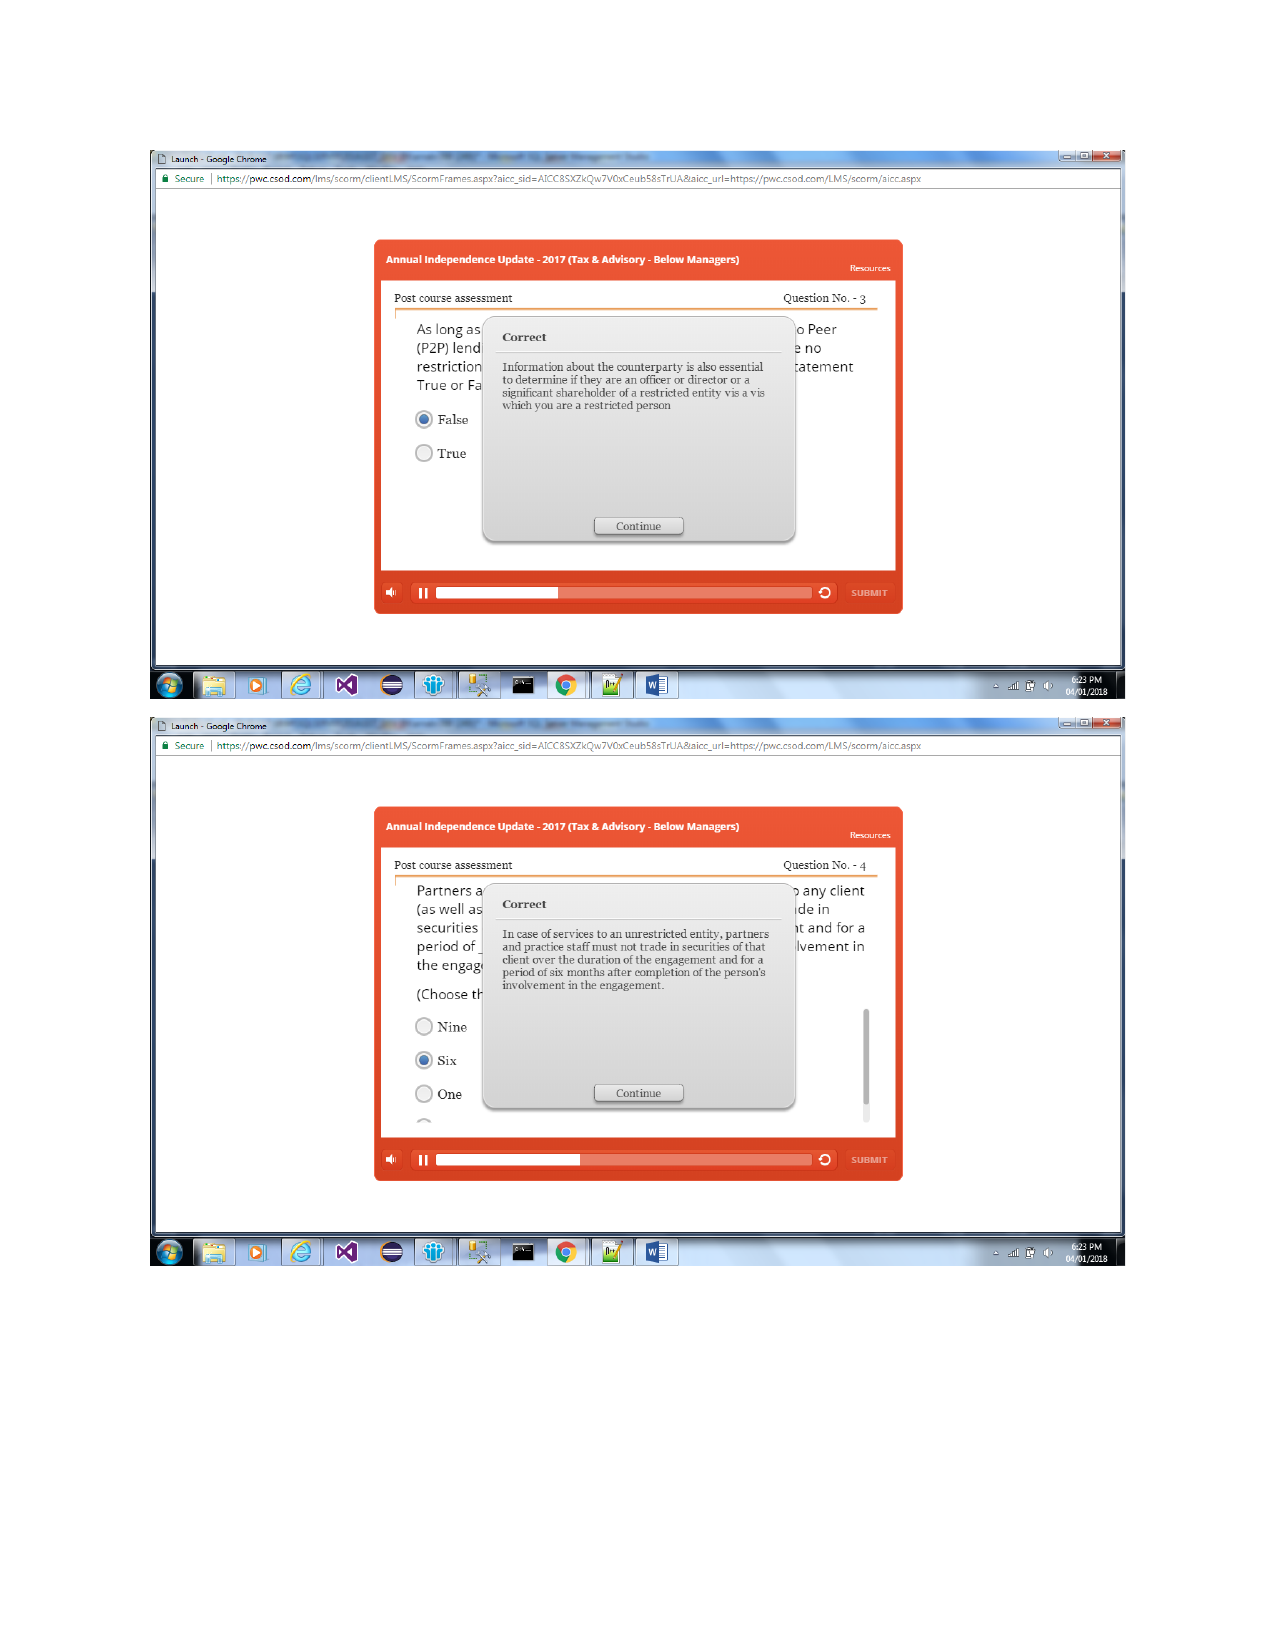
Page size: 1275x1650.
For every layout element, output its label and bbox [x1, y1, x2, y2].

picture [150, 717, 1125, 1266]
picture [150, 150, 1125, 699]
